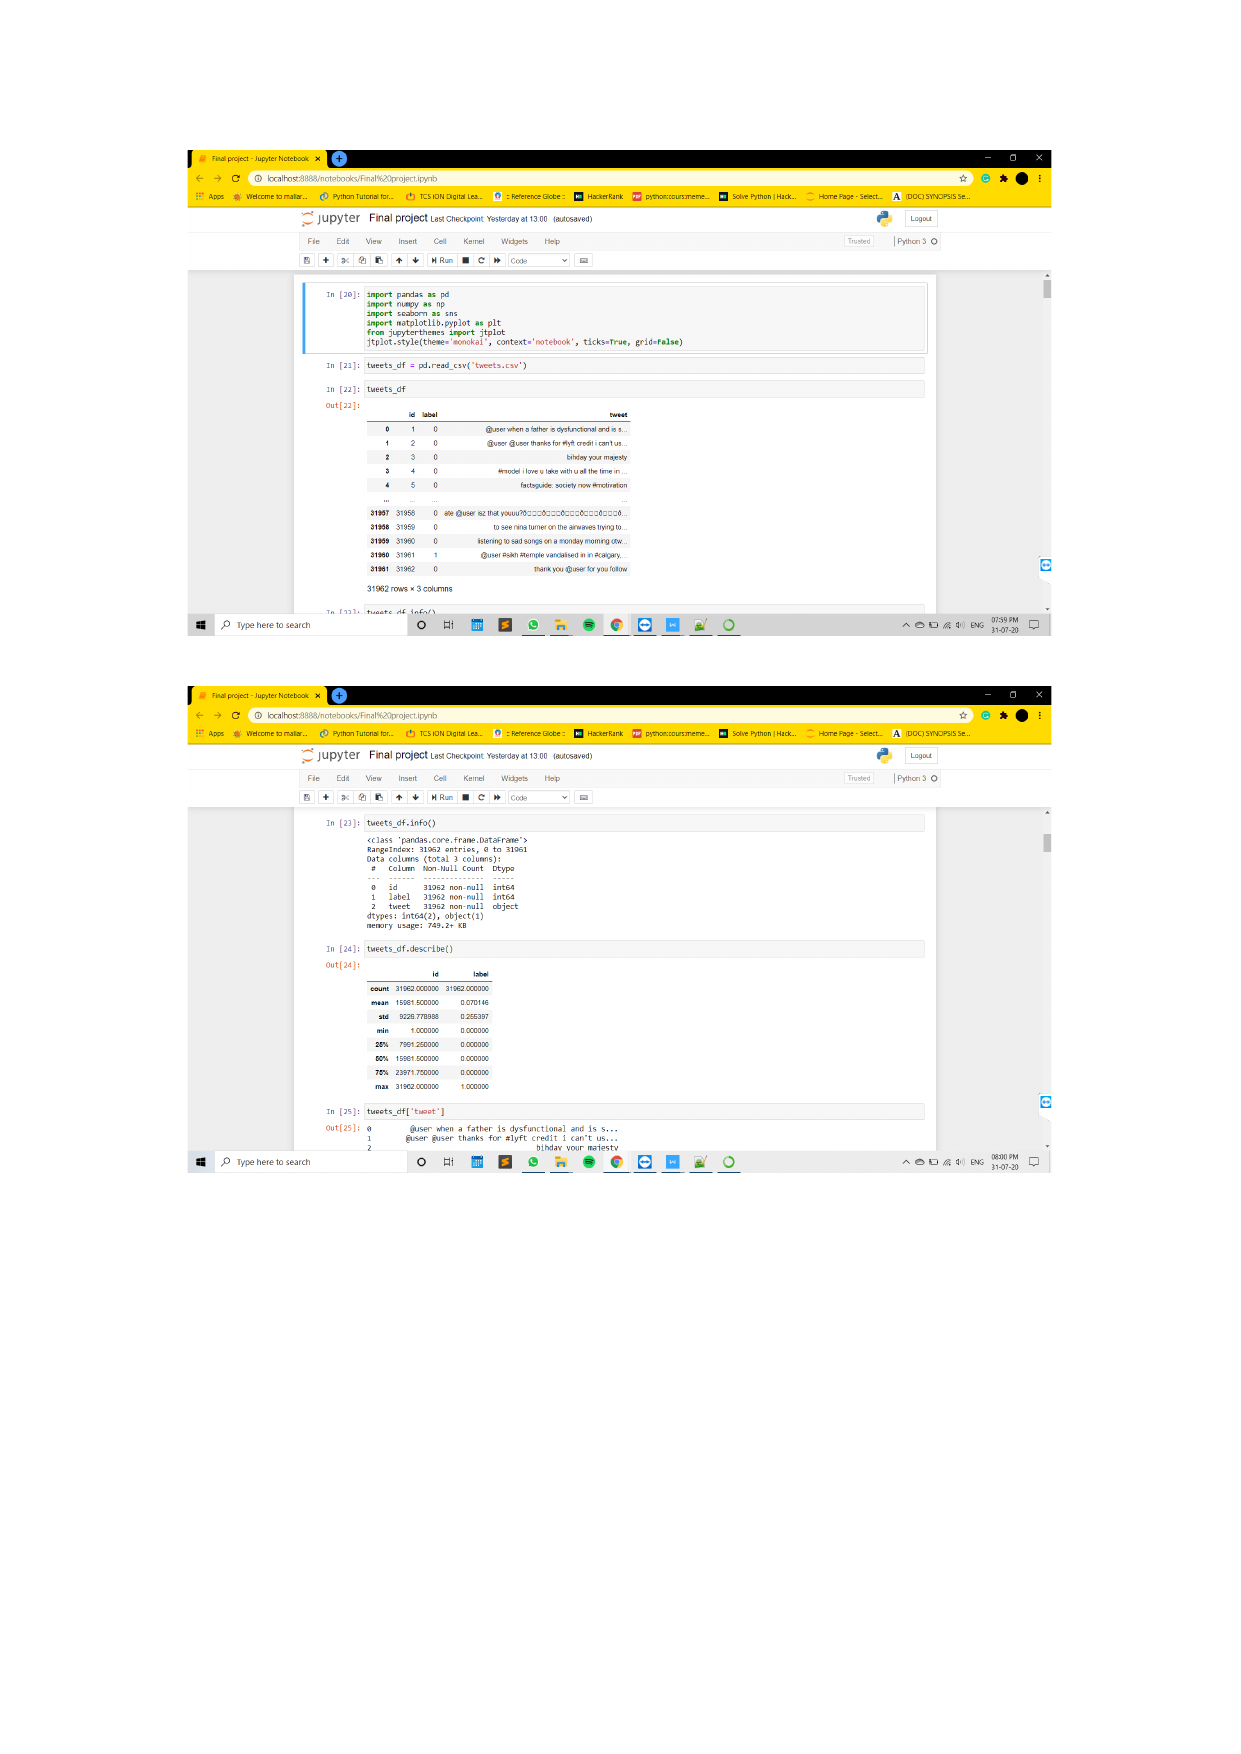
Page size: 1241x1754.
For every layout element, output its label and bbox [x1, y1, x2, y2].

picture [187, 150, 1052, 636]
picture [187, 686, 1052, 1173]
